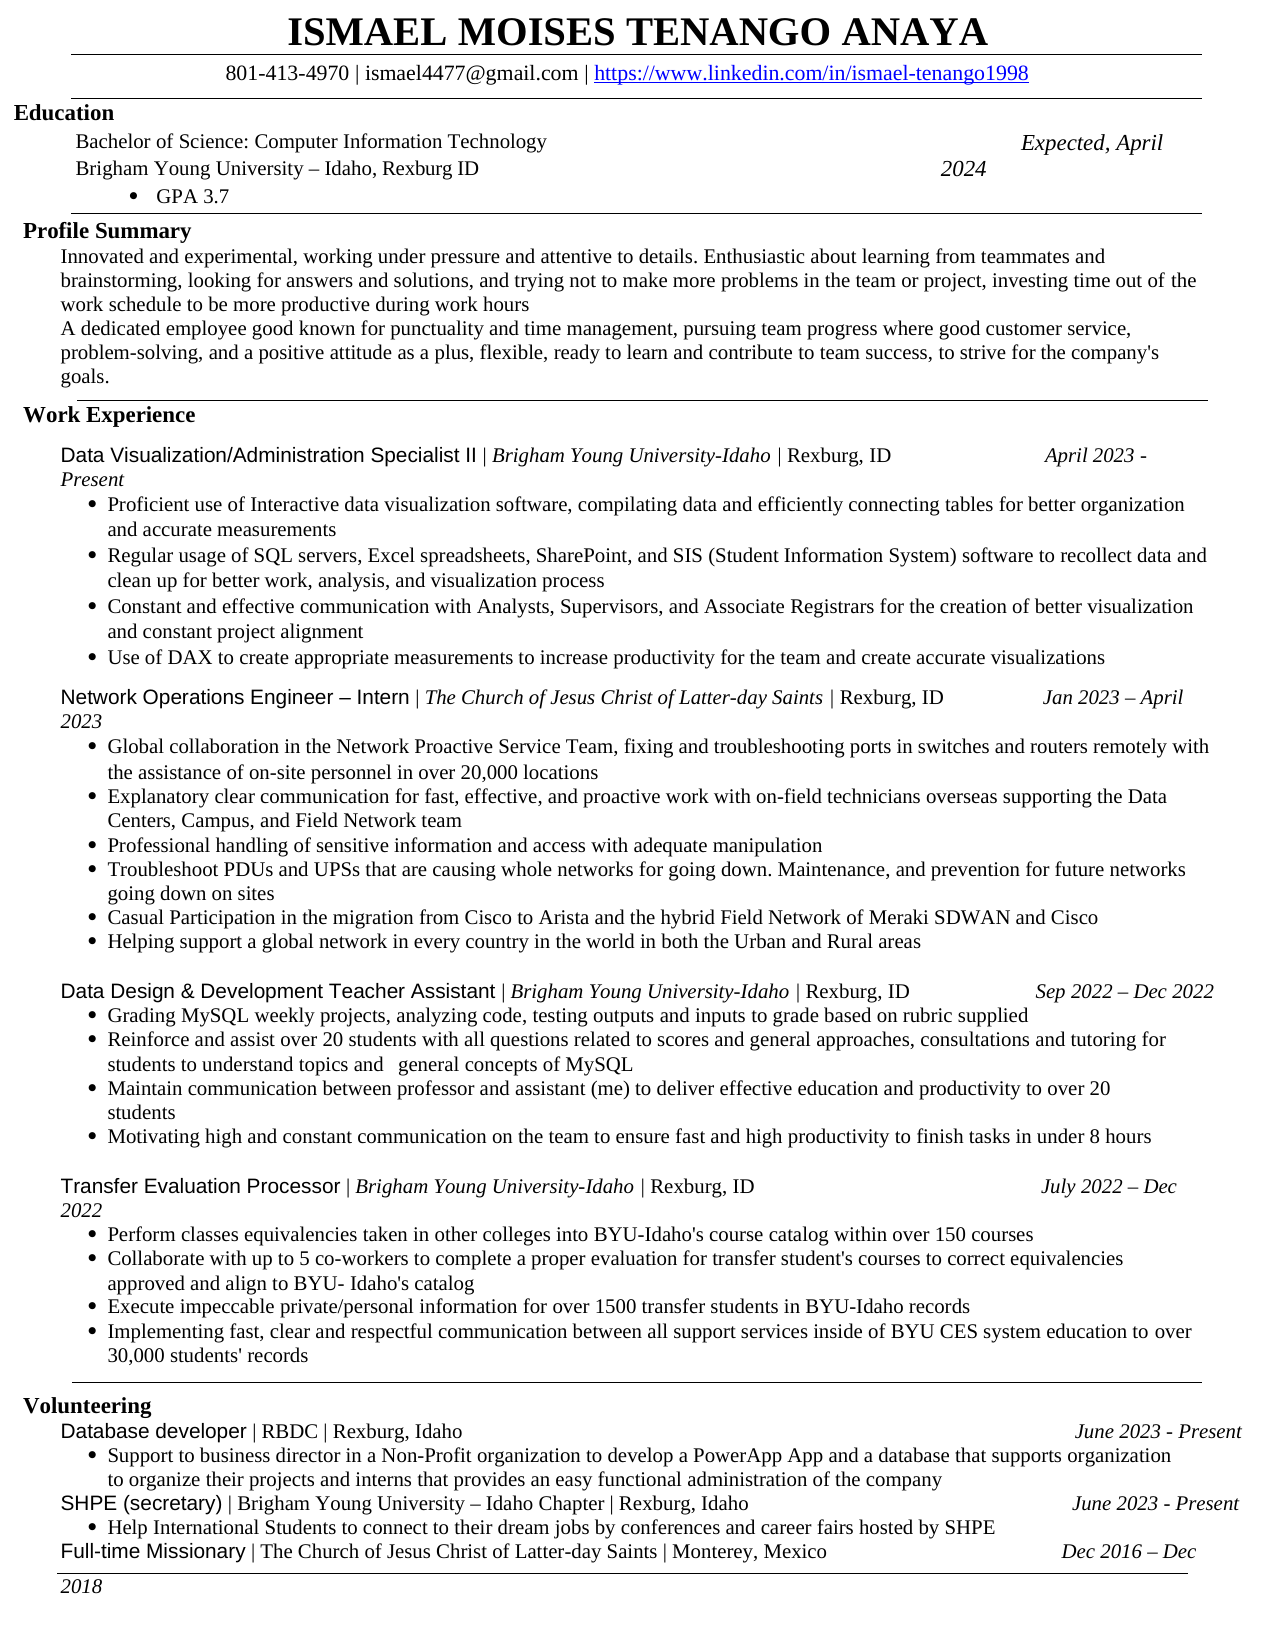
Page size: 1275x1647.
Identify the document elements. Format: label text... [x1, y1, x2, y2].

list Professional handling of sensitive information and access with adequate manipulation [88, 832, 1214, 857]
text Data Visualization/Administration Specialist II | Brigham Young University-Idaho | Rexburg, ID April 2023 - Present [60, 443, 1214, 491]
subtitle Profile Summary [23, 217, 1214, 243]
title ISMAEL MOISES TENANGO ANAYA [285, 7, 990, 54]
text Network Operations Engineer – Intern | The Church of Jesus Christ of Latter-day Saints | Rexburg, ID Jan 2023 – April 2023 [60, 685, 1214, 733]
list Casual Participation in the migration from Cisco to Arista and the hybrid Field Network of Meraki SDWAN and Cisco [88, 905, 1200, 929]
list Troubleshoot PDUs and UPSs that are causing whole networks for going down. Maintenance, and prevention for future networks going down on sites [88, 857, 1200, 905]
subtitle Education [13, 99, 193, 125]
text Data Design & Development Teacher Assistant | Brigham Young University-Idaho | Rexburg, ID Sep 2022 – Dec 2022 [60, 979, 1214, 1003]
list Collaborate with up to 5 co-workers to complete a proper evaluation for transfer student's courses to correct equivalencies approved and align to BYU- Idaho's catalog [88, 1246, 1183, 1294]
subtitle Support to business director in a Non-Profit organization to develop a PowerApp App and a database that supports organization to organize their projects and interns that provides an easy functional administration of the company [88, 1443, 1190, 1491]
text 801-413-4970 | ismael4477@gmail.com | https://www.linkedin.com/in/ismael-tenango1998 [216, 60, 1129, 86]
text Bachelor of Science: Computer Information Technology Brigham Young University – Idaho, Rexburg ID [75, 128, 868, 180]
list Perform classes equivalencies taken in other colleges into BYU-Idaho's course catalog within over 150 courses [88, 1222, 1214, 1246]
list Helping support a global network in every country in the world in both the Urban and Rural areas [88, 929, 1200, 979]
list Explanatory clear communication for fast, effective, and proactive work with on-field technicians overseas supporting the Data Centers, Campus, and Field Network team [88, 784, 1183, 832]
list Execute impeccable private/personal information for over 1500 transfer students in BYU-Idaho records [88, 1294, 1214, 1318]
list Use of DAX to create appropriate measurements to increase productivity for the team and create accurate visualizations [88, 644, 1214, 669]
list Regular usage of SQL servers, Excel spreadsheets, SharePoint, and SIS (Student Information System) software to recollect data and clean up for better work, analysis, and visualization process [88, 542, 1214, 593]
text Innovated and experimental, working under pressure and attentive to details. Enthusiastic about learning from teammates and brainstorming, looking for answers and solutions, and trying not to make more problems in the team or project, investing time out of the work schedule to be more productive during work hours [60, 243, 1218, 316]
list Proficient use of Interactive data visualization software, compilating data and efficiently connecting tables for better organization and accurate measurements [88, 491, 1214, 542]
list Motivating high and constant communication on the team to ensure fast and high productivity to finish tasks in under 8 hours [88, 1124, 1214, 1174]
subtitle Help International Students to connect to their dream jobs by conferences and career fairs hosted by SHPE [88, 1515, 1242, 1539]
list Maintain communication between professor and assistant (me) to deliver effective education and productivity to over 20 students [88, 1076, 1154, 1124]
subtitle Work Experience [23, 388, 1214, 427]
subtitle Full-time Missionary | The Church of Jesus Christ of Latter-day Saints | Monterey, Mexico Dec 2016 – Dec 2018 [60, 1539, 1242, 1598]
list Global collaboration in the Network Proactive Service Team, fixing and troubleshooting ports in switches and routers remotely with the assistance of on-site personnel in over 20,000 locations [88, 733, 1214, 784]
subtitle Database developer | RBDC | Rexburg, Idaho June 2023 - Present [60, 1418, 1218, 1443]
list Reinforce and assist over 20 students with all questions related to scores and general approaches, consultations and tutoring for students to understand topics and general concepts of MySQL [88, 1027, 1184, 1076]
list Grading MySQL weekly projects, analyzing code, testing outputs and inputs to grade based on rubric supplied [88, 1003, 1214, 1027]
subtitle Volunteering [23, 1392, 1214, 1418]
list Constant and effective communication with Analysts, Supervisors, and Associate Registrars for the creation of better visualization and constant project alignment [88, 593, 1214, 644]
list Implementing fast, clear and respectful communication between all support services inside of BYU CES system education to over 30,000 students' records [88, 1318, 1200, 1367]
list GPA 3.7 [130, 183, 868, 208]
text A dedicated employee good known for punctuality and time management, pursuing team progress where good customer service, problem-solving, and a positive attitude as a plus, flexible, ready to learn and contribute to team success, to strive for the company's goals. [60, 316, 1190, 388]
text Transfer Evaluation Processor | Brigham Young University-Idaho | Rexburg, ID July 2022 – Dec 2022 [60, 1174, 1214, 1222]
subtitle SHPE (secretary) | Brigham Young University – Idaho Chapter | Rexburg, Idaho June 2023 - Present [60, 1491, 1242, 1515]
